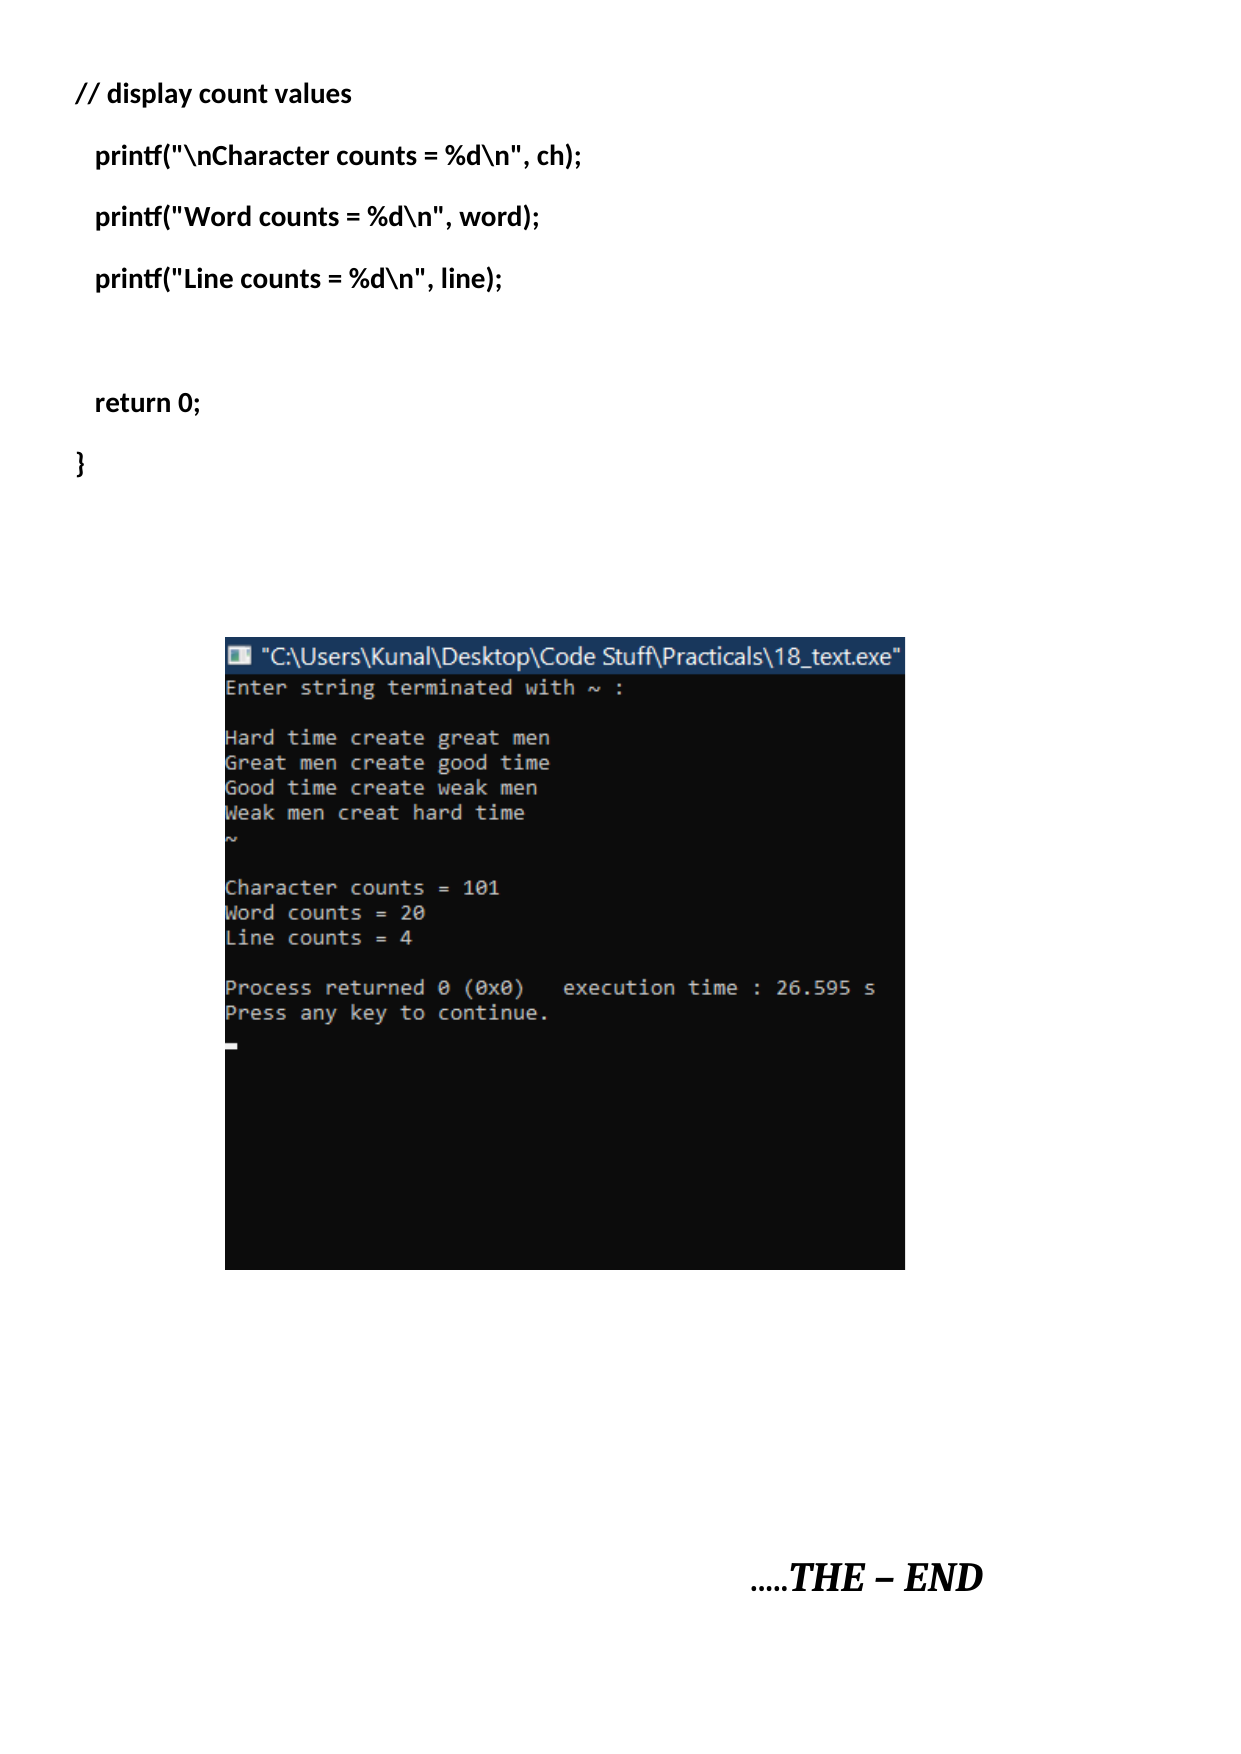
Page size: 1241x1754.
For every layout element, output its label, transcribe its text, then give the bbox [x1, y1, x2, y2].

picture [225, 637, 905, 1270]
text .....THE – END [225, 1554, 1165, 1602]
text // display count values [75, 75, 1165, 111]
text return 0; [75, 384, 1165, 419]
text printf("Line counts = %d\n", line); [75, 260, 1165, 296]
text printf("\nCharacter counts = %d\n", ch); [75, 137, 1165, 172]
text printf("Word counts = %d\n", word); [75, 198, 1165, 234]
text } [75, 446, 1165, 481]
